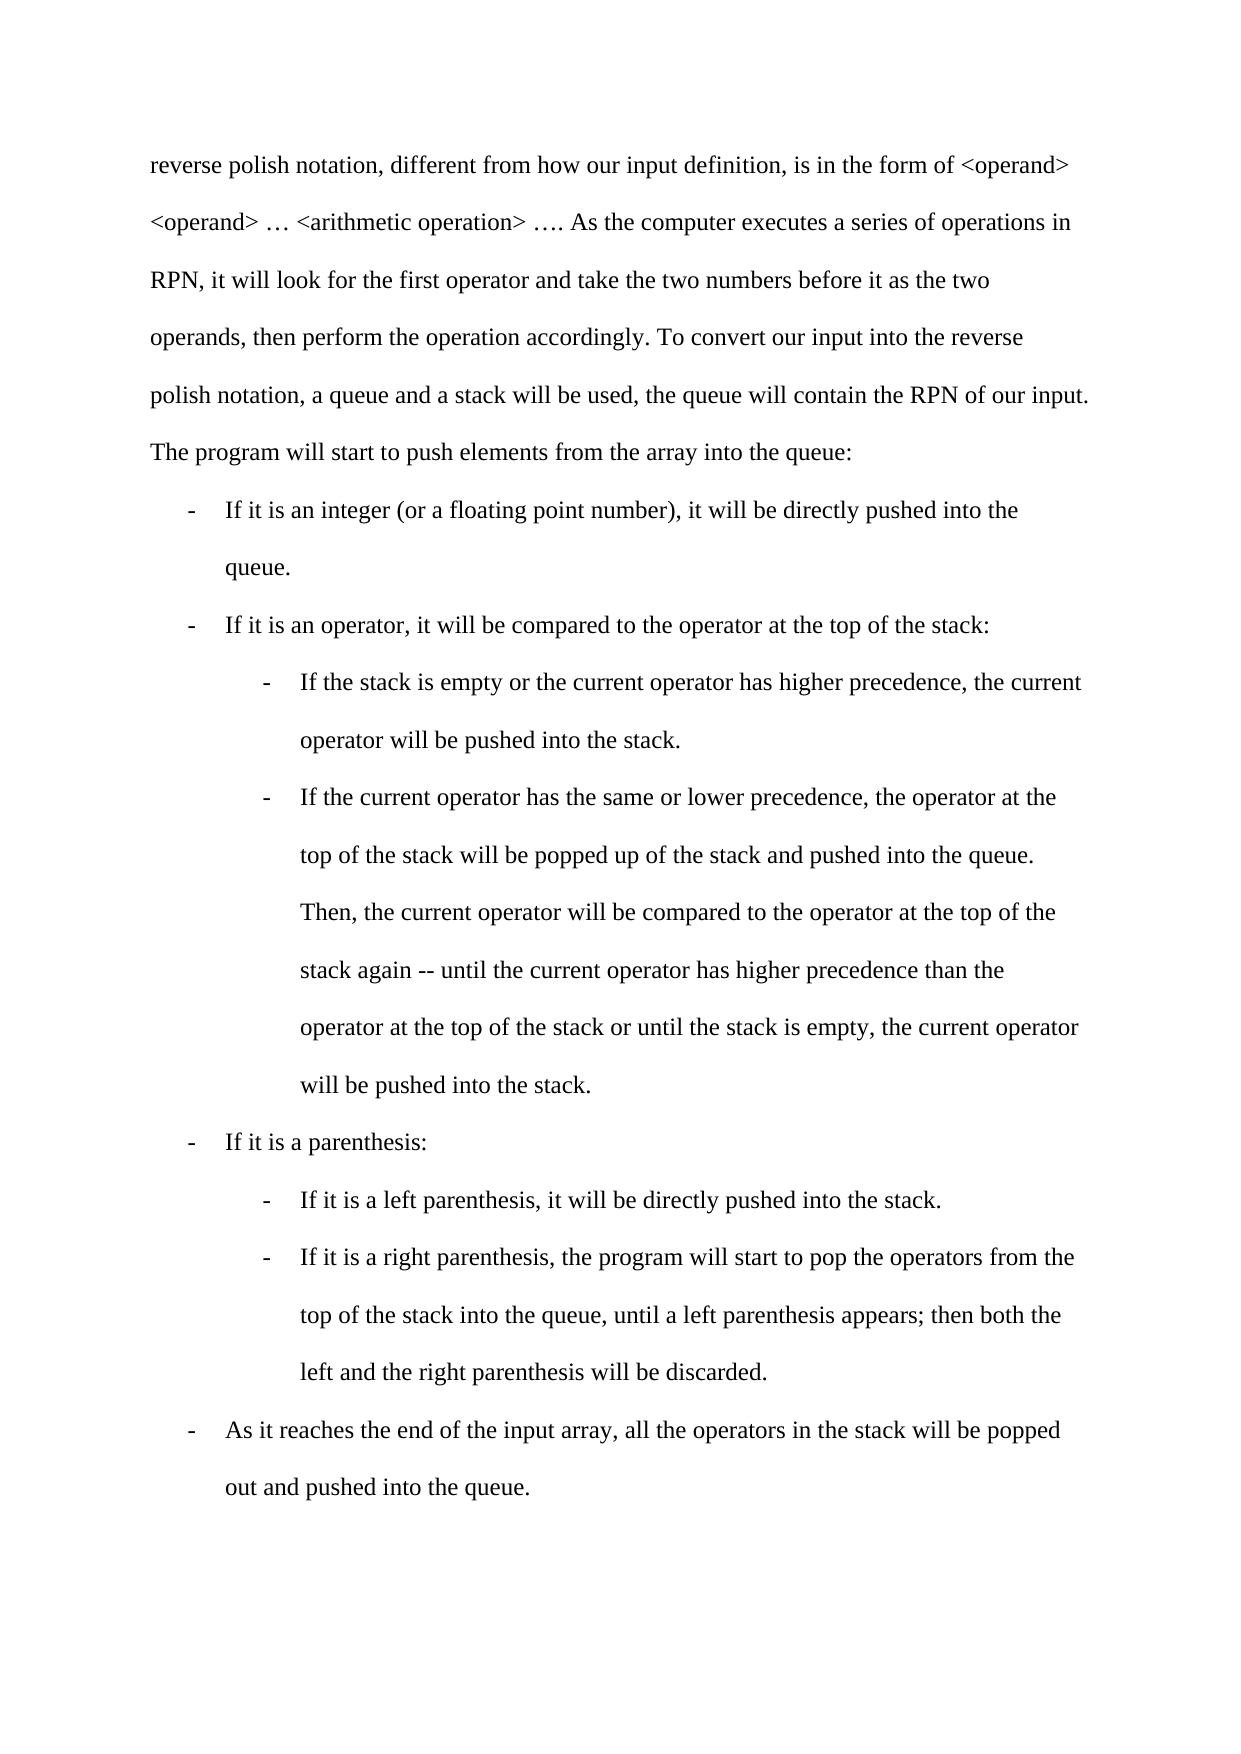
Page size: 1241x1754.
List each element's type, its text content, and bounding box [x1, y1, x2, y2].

list If it is an operator, it will be compared to the operator at the top of the stack: [187, 610, 1090, 639]
list If the stack is empty or the current operator has higher precedence, the current operator will be pushed into the stack. [262, 667, 1090, 754]
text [150, 150, 1090, 466]
list As it reaches the end of the input array, all the operators in the stack will be popped out and pushed into the queue. [187, 1415, 1090, 1501]
list If the current operator has the same or lower precedence, the operator at the top of the stack will be popped up of the stack and pushed into the queue. Then, the current operator will be compared to the operator at the top of the stack again -- until the current operator has higher precedence than the operator at the top of the stack or until the stack is empty, the current operator will be pushed into the stack. [262, 782, 1090, 1099]
list If it is a right parenthesis, the program will start to pop the operators from the top of the stack into the queue, until a left parenthesis appears; then both the left and the right parenthesis will be discarded. [262, 1242, 1090, 1386]
list If it is a parenthesis: [187, 1127, 1090, 1156]
list If it is a left parenthesis, it will be directly pushed into the stack. [262, 1185, 1090, 1214]
list If it is an integer (or a floating point number), it will be directly pushed into the queue. [187, 495, 1090, 581]
